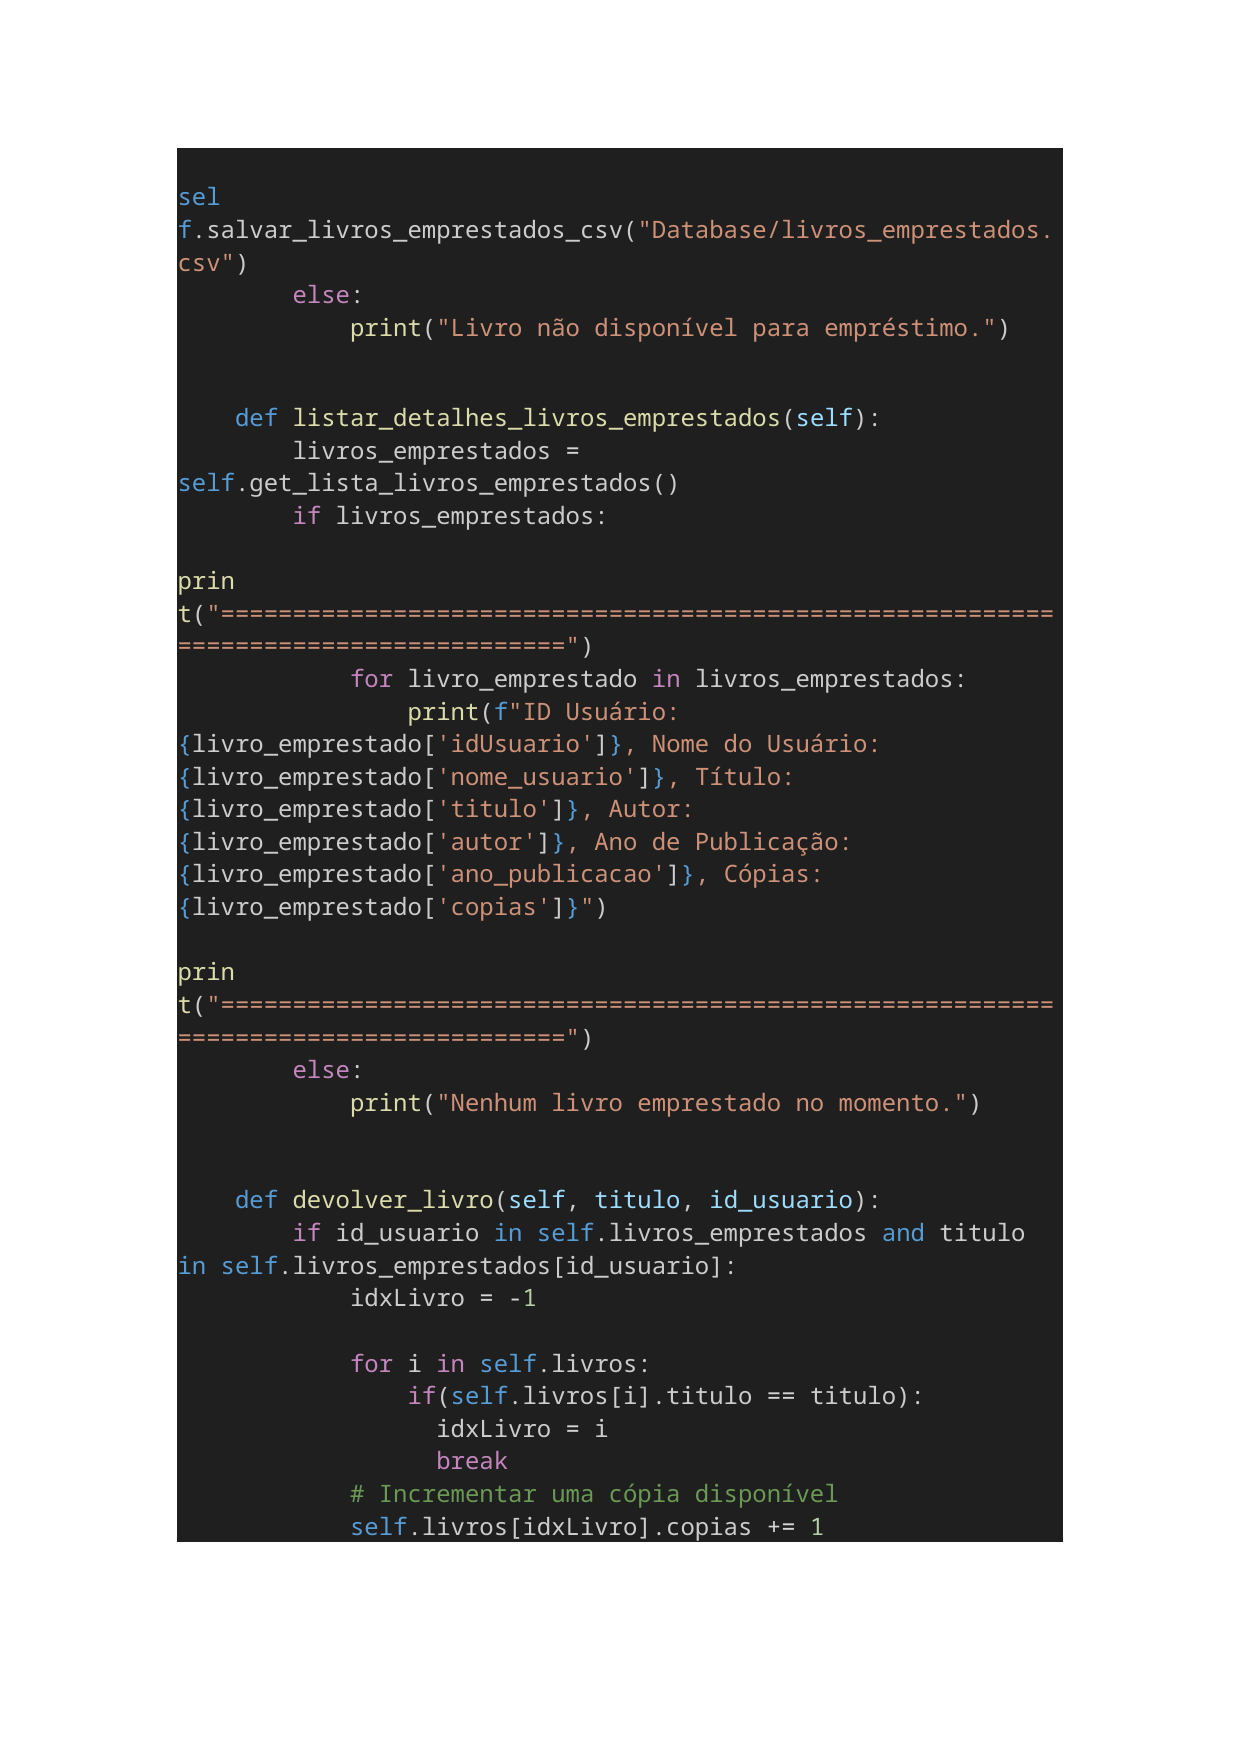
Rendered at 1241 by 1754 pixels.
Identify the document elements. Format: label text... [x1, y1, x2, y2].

text for livro_emprestado in livros_emprestados: [177, 662, 1063, 694]
text for i in self.livros: [177, 1346, 1063, 1379]
text print("Livro não disponível para empréstimo.") [177, 311, 1063, 343]
text def listar_detalhes_livros_emprestados(self): [177, 401, 1063, 433]
text if(self.livros[i].titulo == titulo): [177, 1379, 1063, 1412]
text else: [177, 1053, 1063, 1086]
text self.livros[idxLivro].copias += 1 [177, 1509, 1063, 1542]
text if livros_emprestados: [177, 499, 1063, 531]
text self.salvar_livros_emprestados_csv("Database/livros_emprestados.csv") [177, 148, 1063, 278]
text print("Nenhum livro emprestado no momento.") [177, 1086, 1063, 1118]
text break [177, 1444, 1063, 1477]
text livros_emprestados = self.get_lista_livros_emprestados() [177, 433, 1063, 499]
text print("=====================================================================================") [177, 922, 1063, 1053]
text print(f"ID Usuário: {livro_emprestado['idUsuario']}, Nome do Usuário: {livro_emprestado['nome_usuario']}, Título: {livro_emprestado['titulo']}, Autor: {livro_emprestado['autor']}, Ano de Publicação: {livro_emprestado['ano_publicacao']}, Cópias: {livro_emprestado['copias']}") [177, 694, 1063, 922]
text else: [177, 278, 1063, 311]
text if id_usuario in self.livros_emprestados and titulo in self.livros_emprestados[id_usuario]: [177, 1216, 1063, 1281]
text def devolver_livro(self, titulo, id_usuario): [177, 1183, 1063, 1216]
text idxLivro = -1 [177, 1281, 1063, 1314]
text # Incrementar uma cópia disponível [177, 1477, 1063, 1509]
text idxLivro = i [177, 1412, 1063, 1444]
text print("=====================================================================================") [177, 531, 1063, 662]
